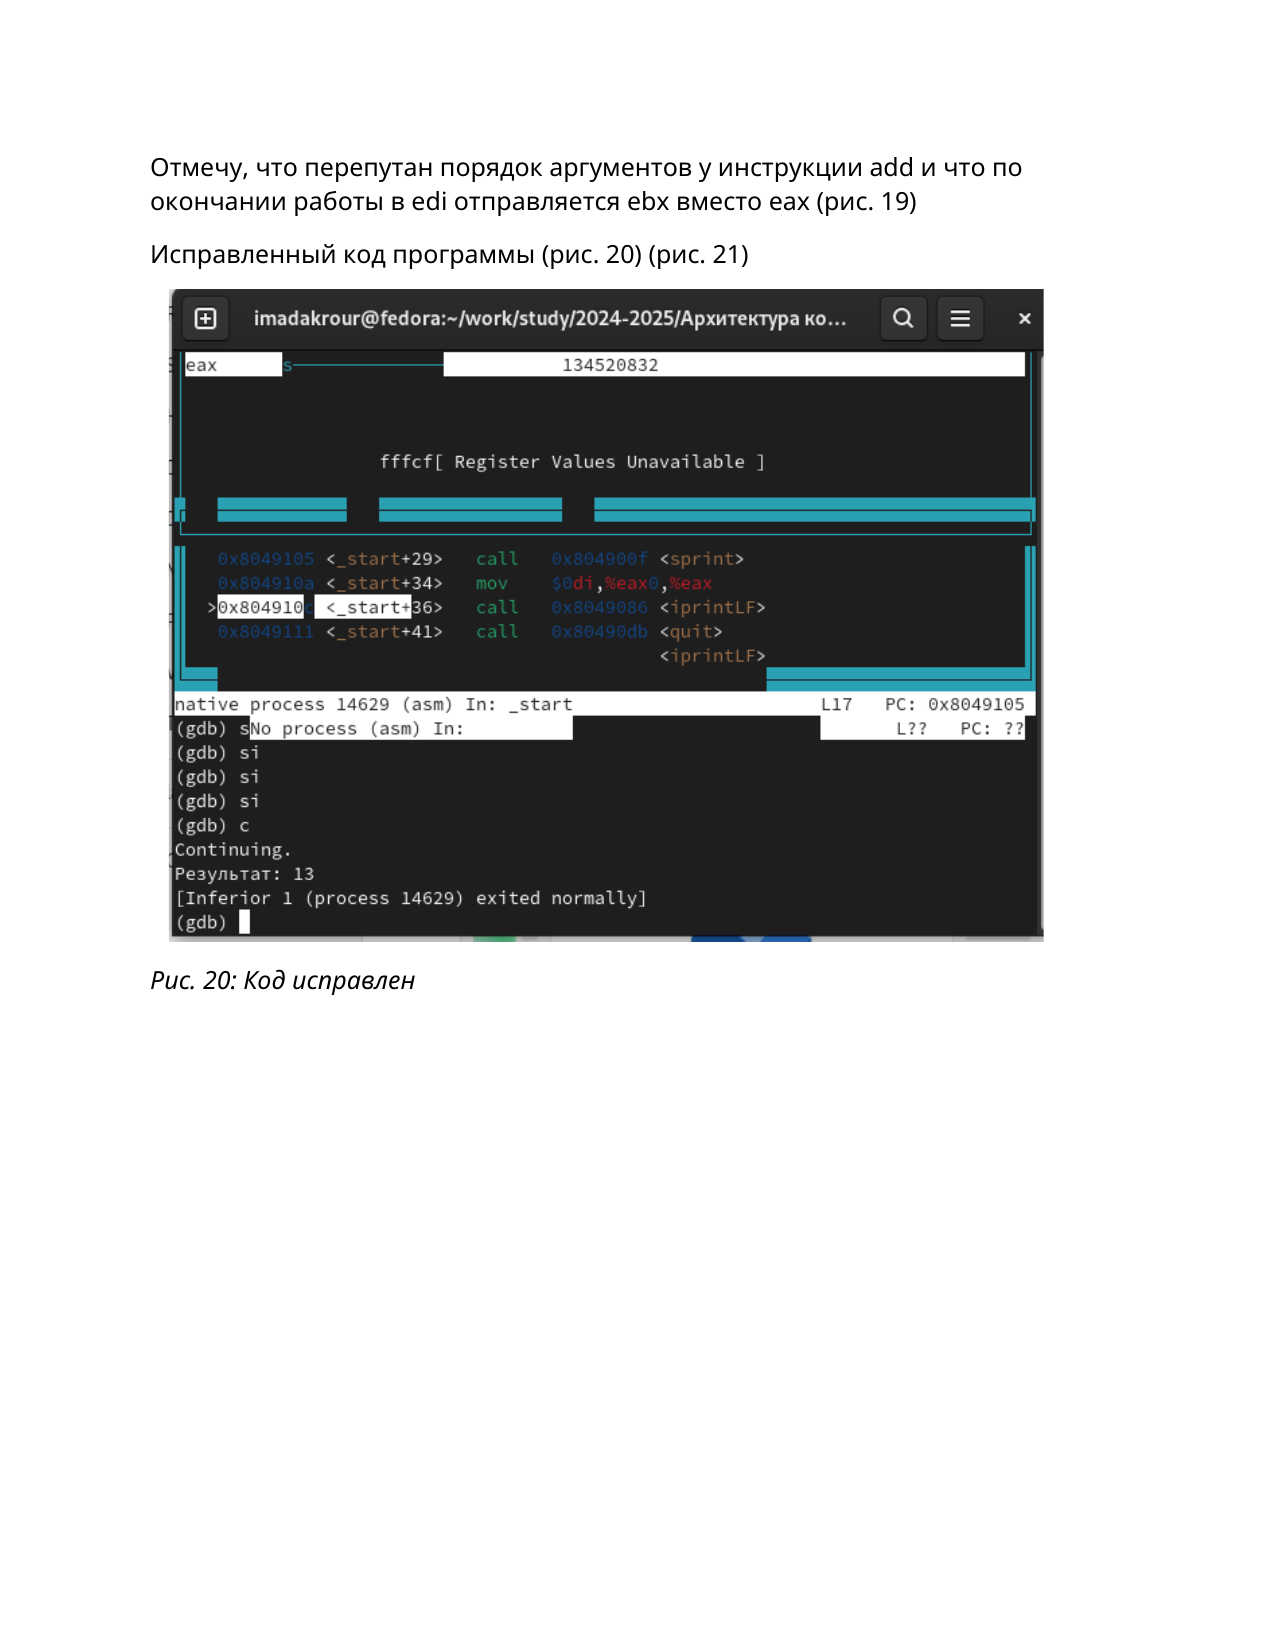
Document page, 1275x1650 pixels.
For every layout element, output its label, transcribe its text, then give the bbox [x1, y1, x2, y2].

text Исправленный код программы (рис. 20) (рис. 21) [150, 237, 1125, 271]
picture [168, 289, 1044, 942]
text Отмечу, что перепутан порядок аргументов у инструкции add и что по окончании работы в edi отправляется ebx вместо eax (рис. 19) [150, 150, 1125, 218]
text Рис. 20: Код исправлен [150, 962, 1125, 996]
